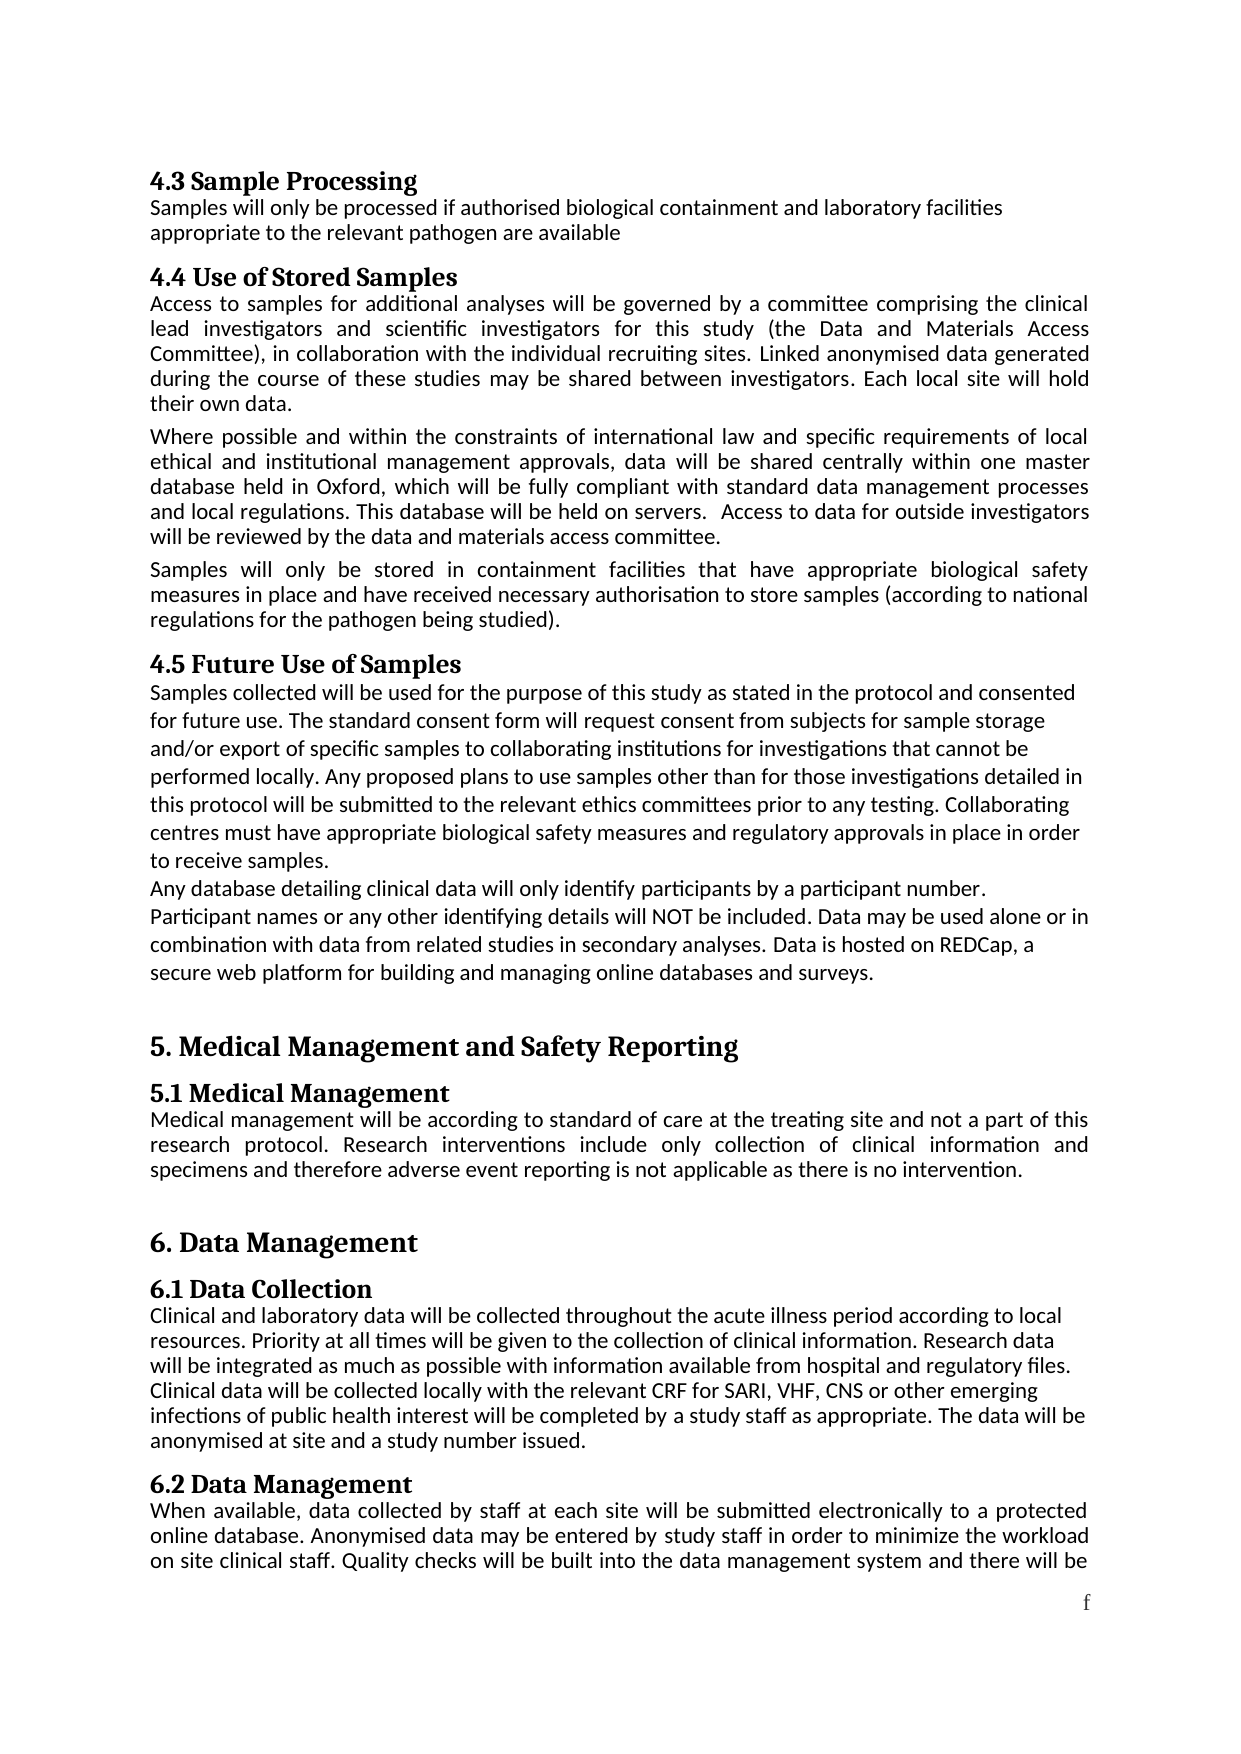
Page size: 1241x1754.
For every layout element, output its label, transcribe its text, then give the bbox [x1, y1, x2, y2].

text Samples collected will be used for the purpose of this study as stated in the protocol and consented for future use. The standard consent form will request consent from subjects for sample storage and/or export of specific samples to collaborating institutions for investigations that cannot be performed locally. Any proposed plans to use samples other than for those investigations detailed in this protocol will be submitted to the relevant ethics committees prior to any testing. Collaborating centres must have appropriate biological safety measures and regulatory approvals in place in order to receive samples. [150, 678, 1090, 874]
subtitle 6.1 Data Collection [150, 1278, 1090, 1303]
text Samples will only be stored in containment facilities that have appropriate biological safety measures in place and have received necessary authorisation to store samples (according to national regulations for the pathogen being studied). [150, 557, 1090, 632]
subtitle 5.1 Medical Management [150, 1082, 1090, 1107]
subtitle 4.4 Use of Stored Samples [150, 267, 1090, 292]
text Clinical and laboratory data will be collected throughout the acute illness period according to local resources. Priority at all times will be given to the collection of clinical information. Research data will be integrated as much as possible with information available from hospital and regulatory files. Clinical data will be collected locally with the relevant CRF for SARI, VHF, CNS or other emerging infections of public health interest will be completed by a study staff as appropriate. The data will be anonymised at site and a study number issued. [150, 1303, 1090, 1453]
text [150, 1499, 1090, 1574]
subtitle 5. Medical Management and Safety Reporting [150, 1036, 1090, 1061]
text Any database detailing clinical data will only identify participants by a participant number. Participant names or any other identifying details will NOT be included. Data may be used alone or in combination with data from related studies in secondary analyses. Data is hosted on REDCap, a secure web platform for building and managing online databases and surveys. [150, 874, 1090, 986]
text Access to samples for additional analyses will be governed by a committee comprising the clinical lead investigators and scientific investigators for this study (the Data and Materials Access Committee), in collaboration with the individual recruiting sites. Linked anonymised data generated during the course of these studies may be shared between investigators. Each local site will hold their own data. [150, 292, 1090, 417]
text Samples will only be processed if authorised biological containment and laboratory facilities appropriate to the relevant pathogen are available [150, 196, 1090, 246]
subtitle 4.5 Future Use of Samples [150, 653, 1090, 678]
text Where possible and within the constraints of international law and specific requirements of local ethical and institutional management approvals, data will be shared centrally within one master database held in Oxford, which will be fully compliant with standard data management processes and local regulations. This database will be held on servers. Access to data for outside investigators will be reviewed by the data and materials access committee. [150, 424, 1090, 549]
subtitle 6. Data Management [150, 1232, 1090, 1257]
subtitle 6.2 Data Management [150, 1474, 1090, 1499]
text Medical management will be according to standard of care at the treating site and not a part of this research protocol. Research interventions include only collection of clinical information and specimens and therefore adverse event reporting is not applicable as there is no intervention. [150, 1107, 1090, 1182]
subtitle 4.3 Sample Processing [150, 171, 1090, 196]
